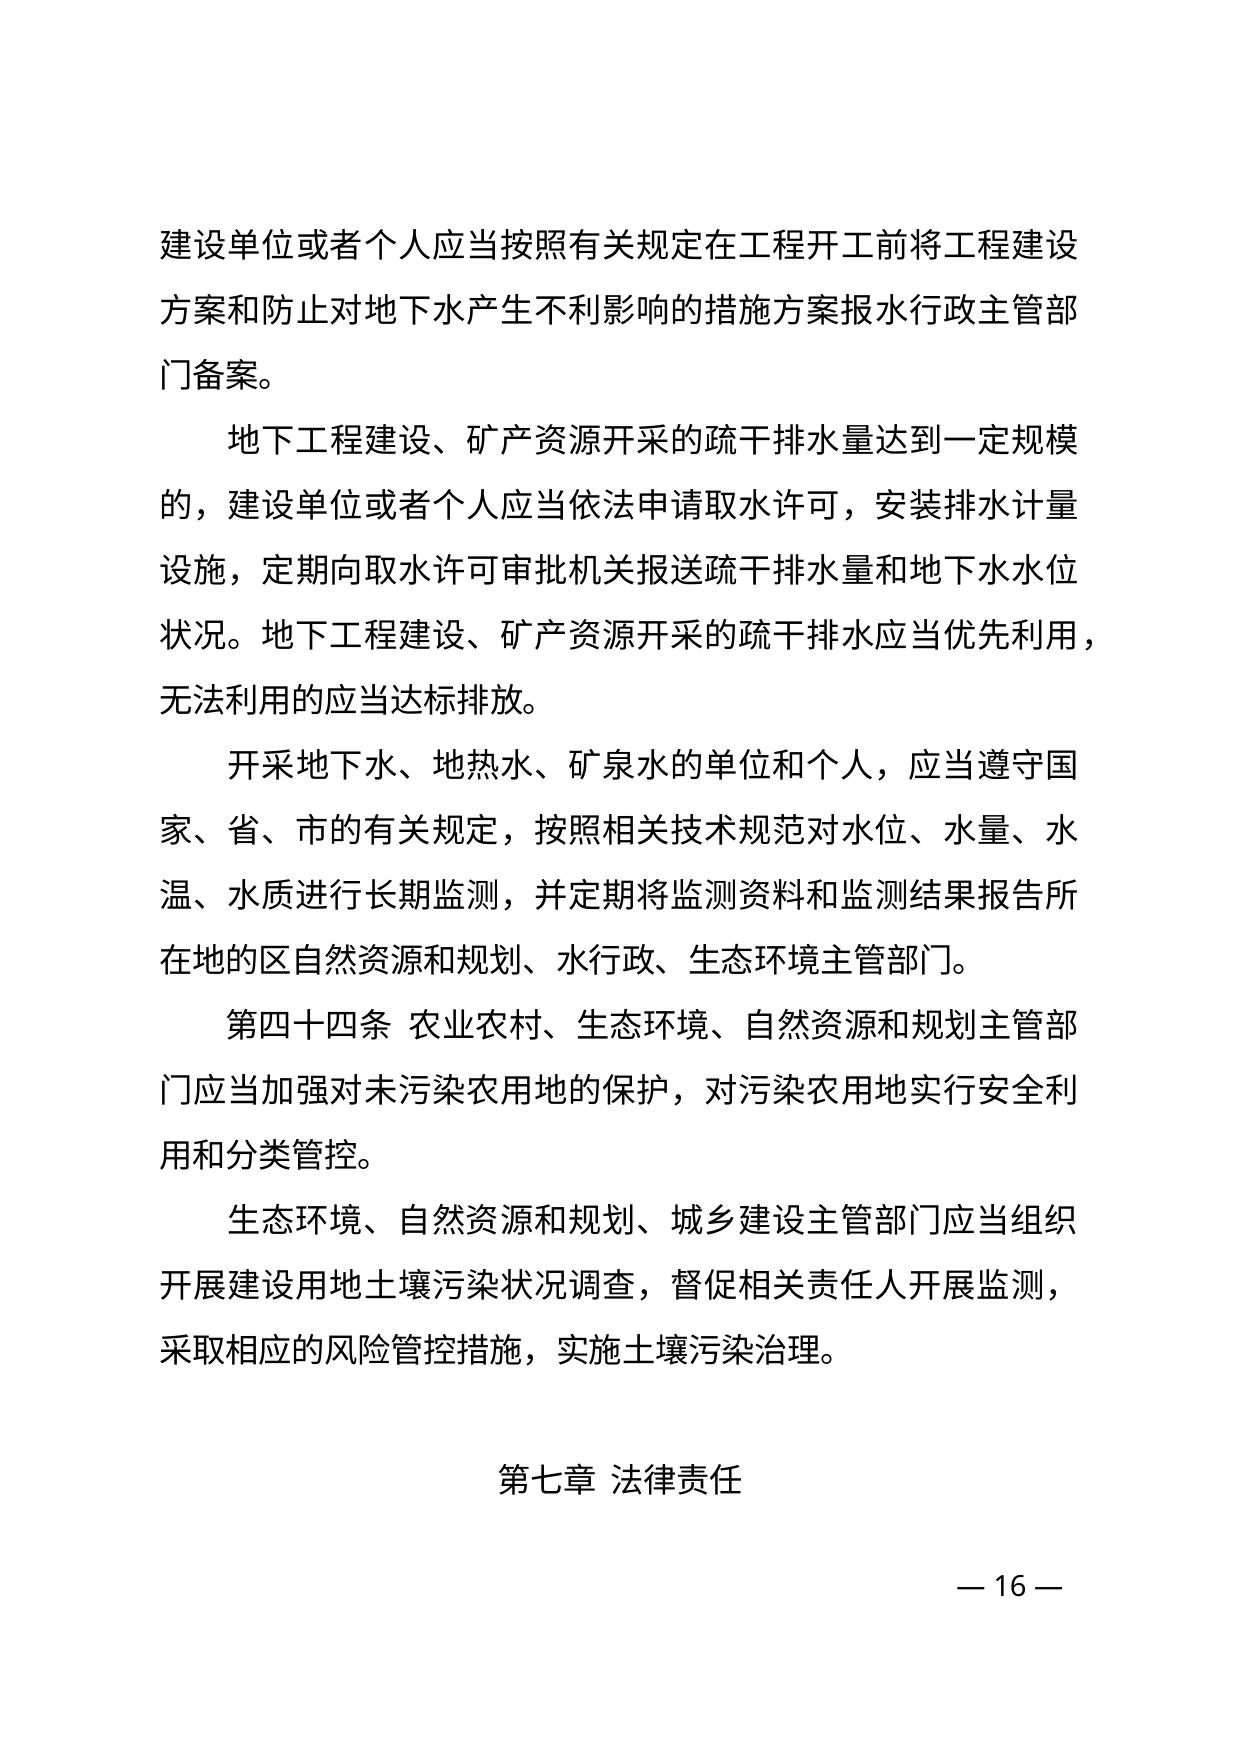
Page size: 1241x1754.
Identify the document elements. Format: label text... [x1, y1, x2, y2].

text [159, 211, 1081, 406]
text 第四十四条 农业农村、生态环境、自然资源和规划主管部门应当加强对未污染农用地的保护，对污染农用地实行安全利用和分类管控。 [159, 991, 1081, 1186]
text 第七章 法律责任 [159, 1446, 1081, 1511]
text 生态环境、自然资源和规划、城乡建设主管部门应当组织开展建设用地土壤污染状况调查，督促相关责任人开展监测，采取相应的风险管控措施，实施土壤污染治理。 [159, 1186, 1081, 1381]
text 开采地下水、地热水、矿泉水的单位和个人，应当遵守国家、省、市的有关规定，按照相关技术规范对水位、水量、水温、水质进行长期监测，并定期将监测资料和监测结果报告所在地的区自然资源和规划、水行政、生态环境主管部门。 [159, 731, 1081, 991]
text 地下工程建设、矿产资源开采的疏干排水量达到一定规模的，建设单位或者个人应当依法申请取水许可，安装排水计量设施，定期向取水许可审批机关报送疏干排水量和地下水水位状况。地下工程建设、矿产资源开采的疏干排水应当优先利用，无法利用的应当达标排放。 [159, 406, 1081, 731]
